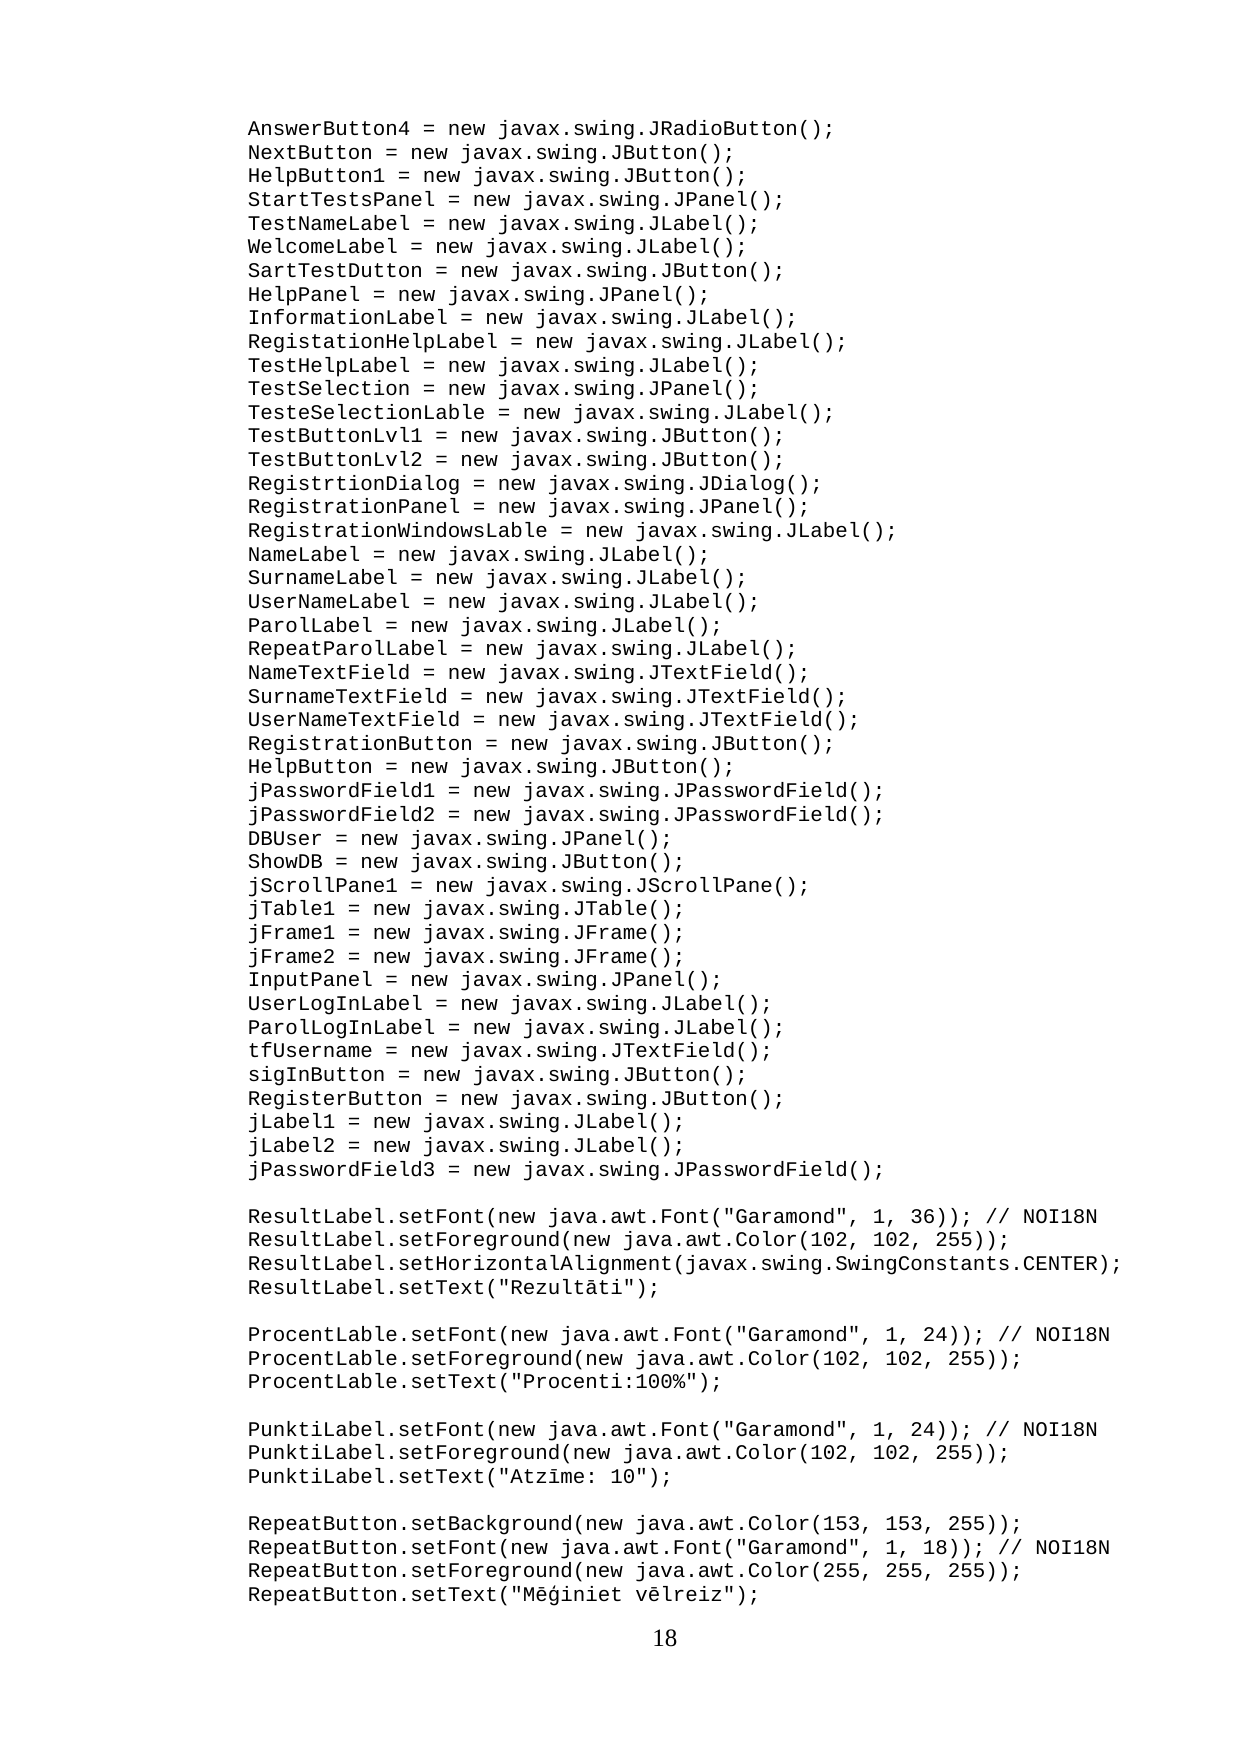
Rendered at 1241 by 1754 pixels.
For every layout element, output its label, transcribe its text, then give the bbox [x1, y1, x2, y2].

text sigInButton = new javax.swing.JButton(); [148, 1064, 1181, 1088]
text WelcomeLabel = new javax.swing.JLabel(); [148, 236, 1181, 260]
text RegistrationWindowsLable = new javax.swing.JLabel(); [148, 520, 1181, 544]
text DBUser = new javax.swing.JPanel(); [148, 827, 1181, 851]
text ShowDB = new javax.swing.JButton(); [148, 851, 1181, 875]
text jPasswordField3 = new javax.swing.JPasswordField(); [148, 1158, 1181, 1182]
text SurnameTextField = new javax.swing.JTextField(); [148, 686, 1181, 709]
text SartTestDutton = new javax.swing.JButton(); [148, 260, 1181, 284]
text TestNameLabel = new javax.swing.JLabel(); [148, 213, 1181, 236]
text AnswerButton4 = new javax.swing.JRadioButton(); [148, 118, 1181, 142]
text TestHelpLabel = new javax.swing.JLabel(); [148, 354, 1181, 378]
text RepeatButton.setFont(new java.awt.Font("Garamond", 1, 18)); // NOI18N [148, 1537, 1181, 1561]
text ResultLabel.setText("Rezultāti"); [148, 1277, 1181, 1300]
text HelpButton1 = new javax.swing.JButton(); [148, 165, 1181, 189]
text PunktiLabel.setFont(new java.awt.Font("Garamond", 1, 24)); // NOI18N [148, 1419, 1181, 1442]
text ProcentLable.setText("Procenti:100%"); [148, 1371, 1181, 1395]
text jFrame1 = new javax.swing.JFrame(); [148, 922, 1181, 946]
text RepeatButton.setText("Mēģiniet vēlreiz"); [148, 1584, 1181, 1608]
text RegistrationButton = new javax.swing.JButton(); [148, 733, 1181, 757]
text NameTextField = new javax.swing.JTextField(); [148, 662, 1181, 686]
text NameLabel = new javax.swing.JLabel(); [148, 544, 1181, 567]
text jTable1 = new javax.swing.JTable(); [148, 898, 1181, 922]
text UserLogInLabel = new javax.swing.JLabel(); [148, 993, 1181, 1017]
text InputPanel = new javax.swing.JPanel(); [148, 969, 1181, 993]
text TestButtonLvl2 = new javax.swing.JButton(); [148, 449, 1181, 473]
text StartTestsPanel = new javax.swing.JPanel(); [148, 189, 1181, 213]
text RepeatButton.setBackground(new java.awt.Color(153, 153, 255)); [148, 1513, 1181, 1537]
text ProcentLable.setForeground(new java.awt.Color(102, 102, 255)); [148, 1348, 1181, 1371]
text jFrame2 = new javax.swing.JFrame(); [148, 946, 1181, 969]
text InformationLabel = new javax.swing.JLabel(); [148, 307, 1181, 331]
text RepeatParolLabel = new javax.swing.JLabel(); [148, 638, 1181, 662]
text tfUsername = new javax.swing.JTextField(); [148, 1040, 1181, 1064]
text jScrollPane1 = new javax.swing.JScrollPane(); [148, 875, 1181, 898]
text ResultLabel.setHorizontalAlignment(javax.swing.SwingConstants.CENTER); [148, 1253, 1181, 1277]
text RegistrtionDialog = new javax.swing.JDialog(); [148, 473, 1181, 496]
text HelpButton = new javax.swing.JButton(); [148, 757, 1181, 780]
text RegistationHelpLabel = new javax.swing.JLabel(); [148, 331, 1181, 354]
text TestButtonLvl1 = new javax.swing.JButton(); [148, 426, 1181, 449]
text TestSelection = new javax.swing.JPanel(); [148, 378, 1181, 402]
text jLabel1 = new javax.swing.JLabel(); [148, 1111, 1181, 1135]
text jPasswordField2 = new javax.swing.JPasswordField(); [148, 804, 1181, 827]
text RepeatButton.setForeground(new java.awt.Color(255, 255, 255)); [148, 1561, 1181, 1584]
text PunktiLabel.setForeground(new java.awt.Color(102, 102, 255)); [148, 1442, 1181, 1466]
text ResultLabel.setForeground(new java.awt.Color(102, 102, 255)); [148, 1229, 1181, 1253]
text ProcentLable.setFont(new java.awt.Font("Garamond", 1, 24)); // NOI18N [148, 1324, 1181, 1348]
text ParolLabel = new javax.swing.JLabel(); [148, 615, 1181, 638]
text RegistrationPanel = new javax.swing.JPanel(); [148, 496, 1181, 520]
text SurnameLabel = new javax.swing.JLabel(); [148, 567, 1181, 591]
text ParolLogInLabel = new javax.swing.JLabel(); [148, 1017, 1181, 1040]
text NextButton = new javax.swing.JButton(); [148, 142, 1181, 165]
text TesteSelectionLable = new javax.swing.JLabel(); [148, 402, 1181, 426]
text jPasswordField1 = new javax.swing.JPasswordField(); [148, 780, 1181, 804]
text UserNameTextField = new javax.swing.JTextField(); [148, 709, 1181, 733]
text ResultLabel.setFont(new java.awt.Font("Garamond", 1, 36)); // NOI18N [148, 1206, 1181, 1229]
text UserNameLabel = new javax.swing.JLabel(); [148, 591, 1181, 615]
text RegisterButton = new javax.swing.JButton(); [148, 1088, 1181, 1111]
text HelpPanel = new javax.swing.JPanel(); [148, 284, 1181, 307]
text PunktiLabel.setText("Atzīme: 10"); [148, 1466, 1181, 1489]
text jLabel2 = new javax.swing.JLabel(); [148, 1135, 1181, 1158]
